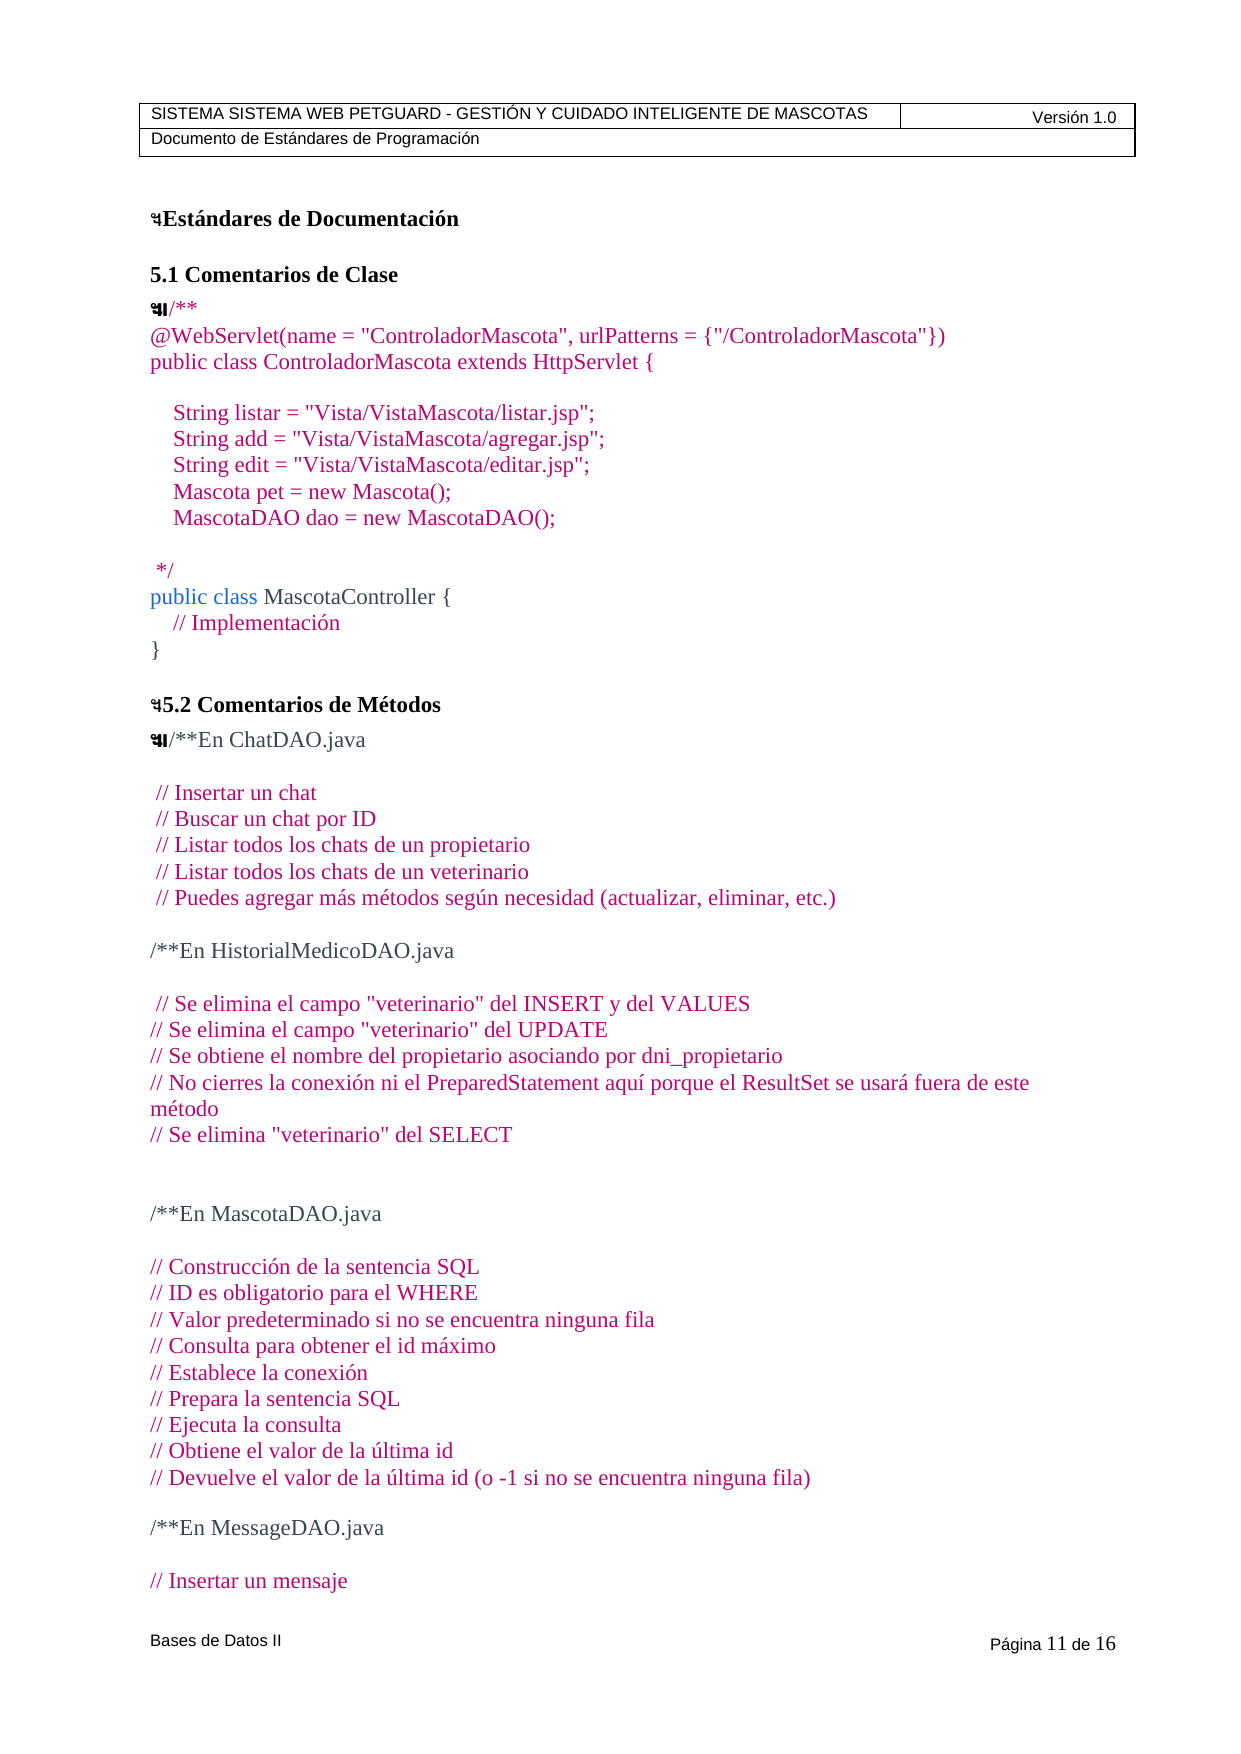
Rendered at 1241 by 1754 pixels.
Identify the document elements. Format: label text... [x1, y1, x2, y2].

text String add = "Vista/VistaMascota/agregar.jsp"; [150, 425, 1090, 451]
text // Se elimina el campo "veterinario" del INSERT y del VALUES [150, 989, 1090, 1016]
text // Puedes agregar más métodos según necesidad (actualizar, eliminar, etc.) [150, 884, 1090, 911]
subtitle Estándares de Documentación [150, 205, 1090, 232]
text // Consulta para obtener el id máximo [150, 1332, 1090, 1358]
text // Insertar un mensaje [150, 1567, 1090, 1593]
text /** [150, 296, 1090, 322]
text // Devuelve el valor de la última id (o -1 si no se encuentra ninguna fila) [150, 1464, 1090, 1490]
text // ID es obligatorio para el WHERE [150, 1279, 1090, 1306]
text public class ControladorMascota extends HttpServlet { [150, 348, 1090, 374]
text /**En MessageDAO.java [150, 1514, 1090, 1541]
text String listar = "Vista/VistaMascota/listar.jsp"; [150, 399, 1090, 425]
text */ [150, 557, 1090, 583]
text MascotaDAO dao = new MascotaDAO(); [150, 504, 1090, 530]
text // Listar todos los chats de un propietario [150, 831, 1090, 858]
text @WebServlet(name = "ControladorMascota", urlPatterns = {"/ControladorMascota"}) [150, 322, 1090, 348]
text // Implementación [150, 609, 1090, 636]
text /**En MascotaDAO.java [150, 1200, 1090, 1227]
text // Obtiene el valor de la última id [150, 1438, 1090, 1464]
text // Insertar un chat [150, 779, 1090, 805]
text } [150, 636, 1090, 662]
text Mascota pet = new Mascota(); [150, 478, 1090, 504]
text // Buscar un chat por ID [150, 805, 1090, 831]
text // Construcción de la sentencia SQL [150, 1253, 1090, 1279]
text // Listar todos los chats de un veterinario [150, 858, 1090, 884]
text // Se elimina "veterinario" del SELECT [150, 1121, 1090, 1148]
text String edit = "Vista/VistaMascota/editar.jsp"; [150, 451, 1090, 478]
text // Ejecuta la consulta [150, 1411, 1090, 1438]
subtitle 5.1 Comentarios de Clase [150, 261, 1090, 287]
text // Se obtiene el nombre del propietario asociando por dni_propietario [150, 1042, 1090, 1069]
text // Establece la conexión [150, 1358, 1090, 1385]
text public class MascotaController { [150, 583, 1090, 609]
text // Valor predeterminado si no se encuentra ninguna fila [150, 1306, 1090, 1332]
text /**En HistorialMedicoDAO.java [150, 937, 1090, 963]
text // Se elimina el campo "veterinario" del UPDATE [150, 1016, 1090, 1042]
subtitle 5.2 Comentarios de Métodos [150, 691, 1090, 718]
text /**En ChatDAO.java [150, 726, 1090, 752]
text // No cierres la conexión ni el PreparedStatement aquí porque el ResultSet se usará fuera de este método [150, 1069, 1090, 1121]
text // Prepara la sentencia SQL [150, 1385, 1090, 1411]
